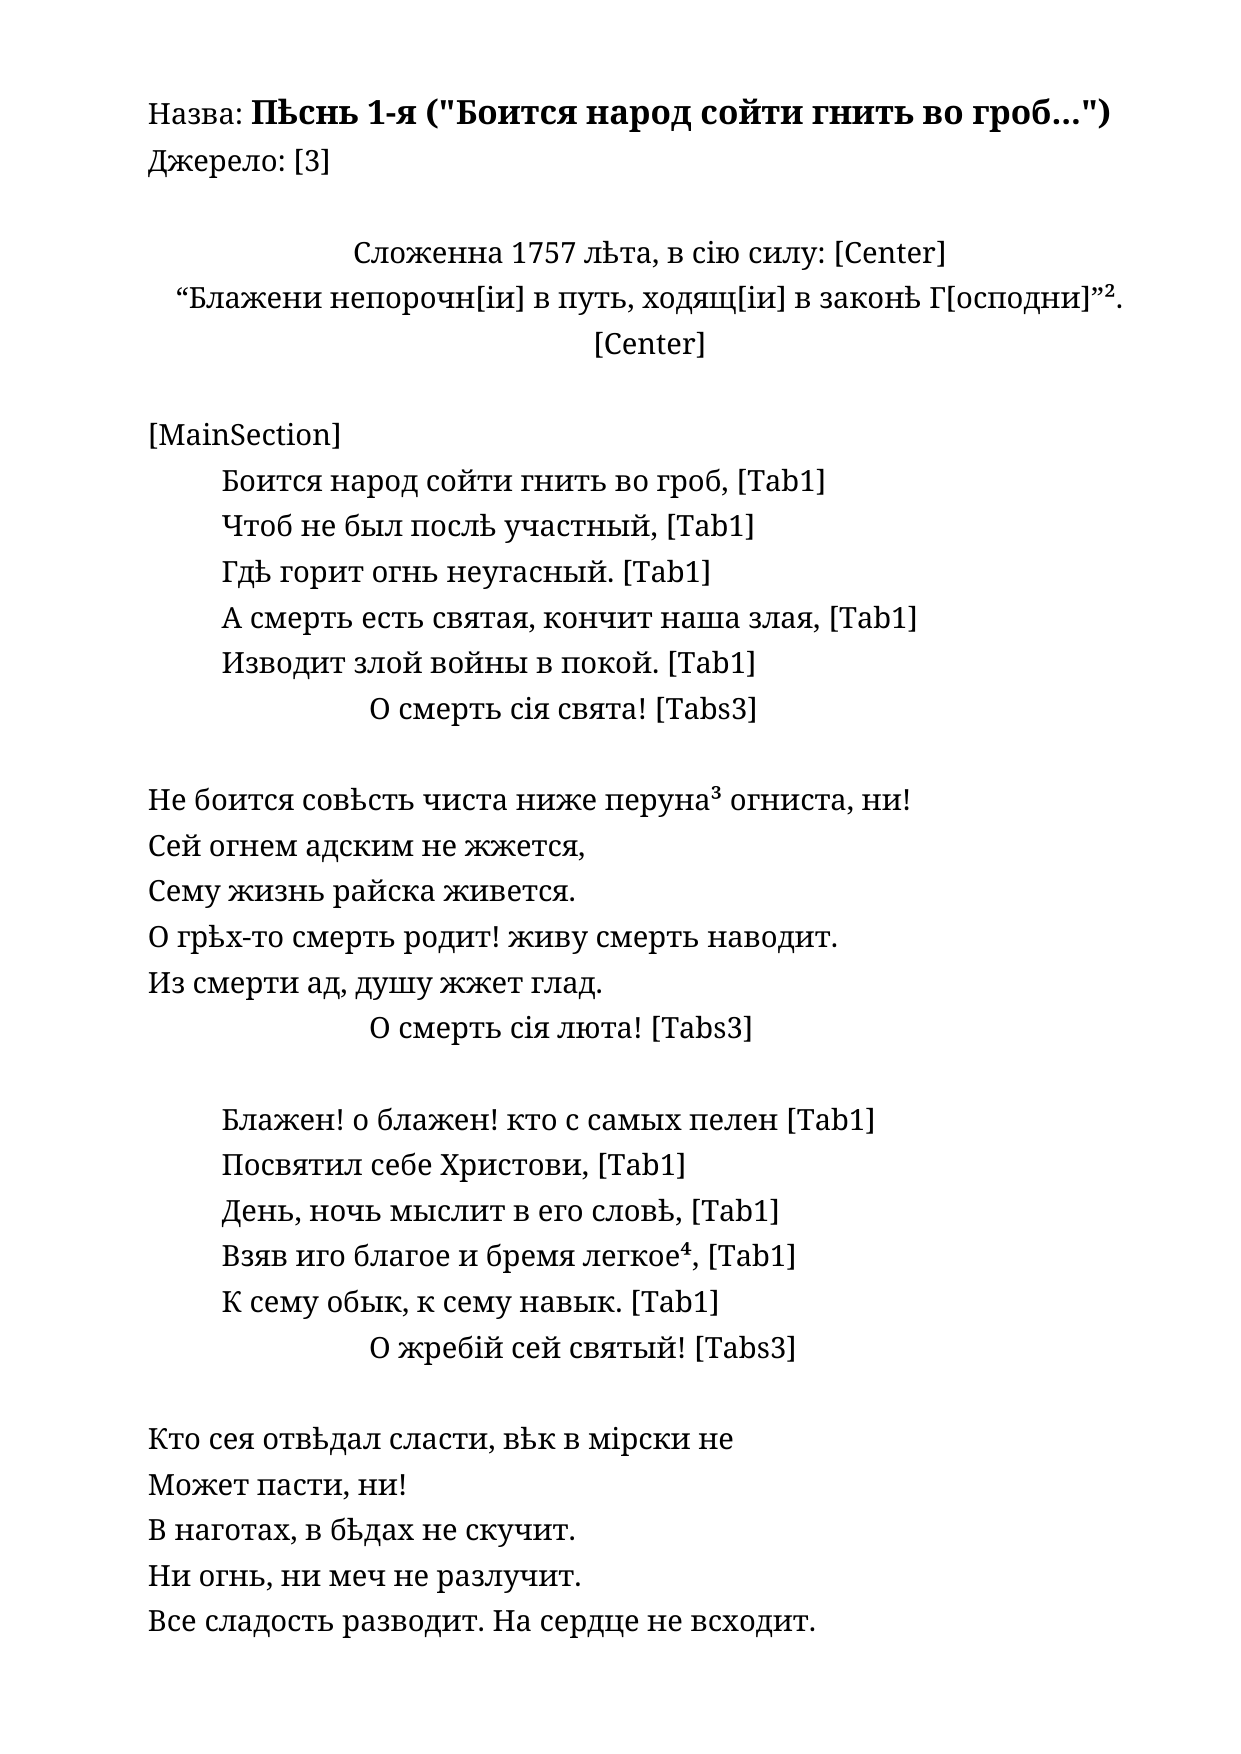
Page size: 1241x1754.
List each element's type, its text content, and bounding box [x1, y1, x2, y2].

text А смерть есть святая, кончит наша злая, [Tab1] [148, 597, 1152, 637]
text Посвятил себе Христови, [Tab1] [148, 1144, 1152, 1184]
text Изводит злой войны в покой. [Tab1] [148, 643, 1152, 682]
text Сему жизнь райска живется. [148, 871, 1152, 910]
text Взяв иго благое и бремя легкое⁴, [Tab1] [148, 1236, 1152, 1275]
text Назва: Пѣснь 1-я ("Боится народ сойти гнить во гроб...") [148, 88, 1152, 134]
text О грѣх-то смерть родит! живу смерть наводит. [148, 916, 1152, 956]
text Кто сея отвѣдал сласти, вѣк в мірски не [148, 1418, 1152, 1458]
text Сложенна 1757 лѣта, в сію силу: [Center] [148, 232, 1152, 272]
text Не боится совѣсть чиста ниже перуна³ огниста, ни! [148, 779, 1152, 819]
text [MainSection] [148, 414, 1152, 454]
text Джерело: [3] [148, 141, 1152, 180]
text Может пасти, ни! [148, 1464, 1152, 1503]
text День, ночь мыслит в его словѣ, [Tab1] [148, 1190, 1152, 1230]
text Боится народ сойти гнить во гроб, [Tab1] [148, 460, 1152, 500]
text Блажен! о блажен! кто с самых пелен [Tab1] [148, 1099, 1152, 1138]
text К сему обык, к сему навык. [Tab1] [148, 1281, 1152, 1321]
text Чтоб не был послѣ участный, [Tab1] [148, 506, 1152, 545]
text О смерть сія свята! [Tabs3] [295, 688, 1152, 728]
text В наготах, в бѣдах не скучит. [148, 1509, 1152, 1549]
text О жребій сей святый! [Tabs3] [295, 1327, 1152, 1367]
text “Блажени непорочн[іи] в путь, ходящ[іи] в законѣ Г[осподни]”². [Center] [148, 278, 1152, 363]
text Из смерти ад, душу жжет глад. [148, 962, 1152, 1002]
text Гдѣ горит огнь неугасный. [Tab1] [148, 551, 1152, 591]
text Сей огнем адским не жжется, [148, 825, 1152, 865]
text Все сладость разводит. На сердце не всходит. [148, 1601, 1152, 1640]
text О смерть сія люта! [Tabs3] [295, 1008, 1152, 1047]
text Ни огнь, ни меч не разлучит. [148, 1555, 1152, 1595]
